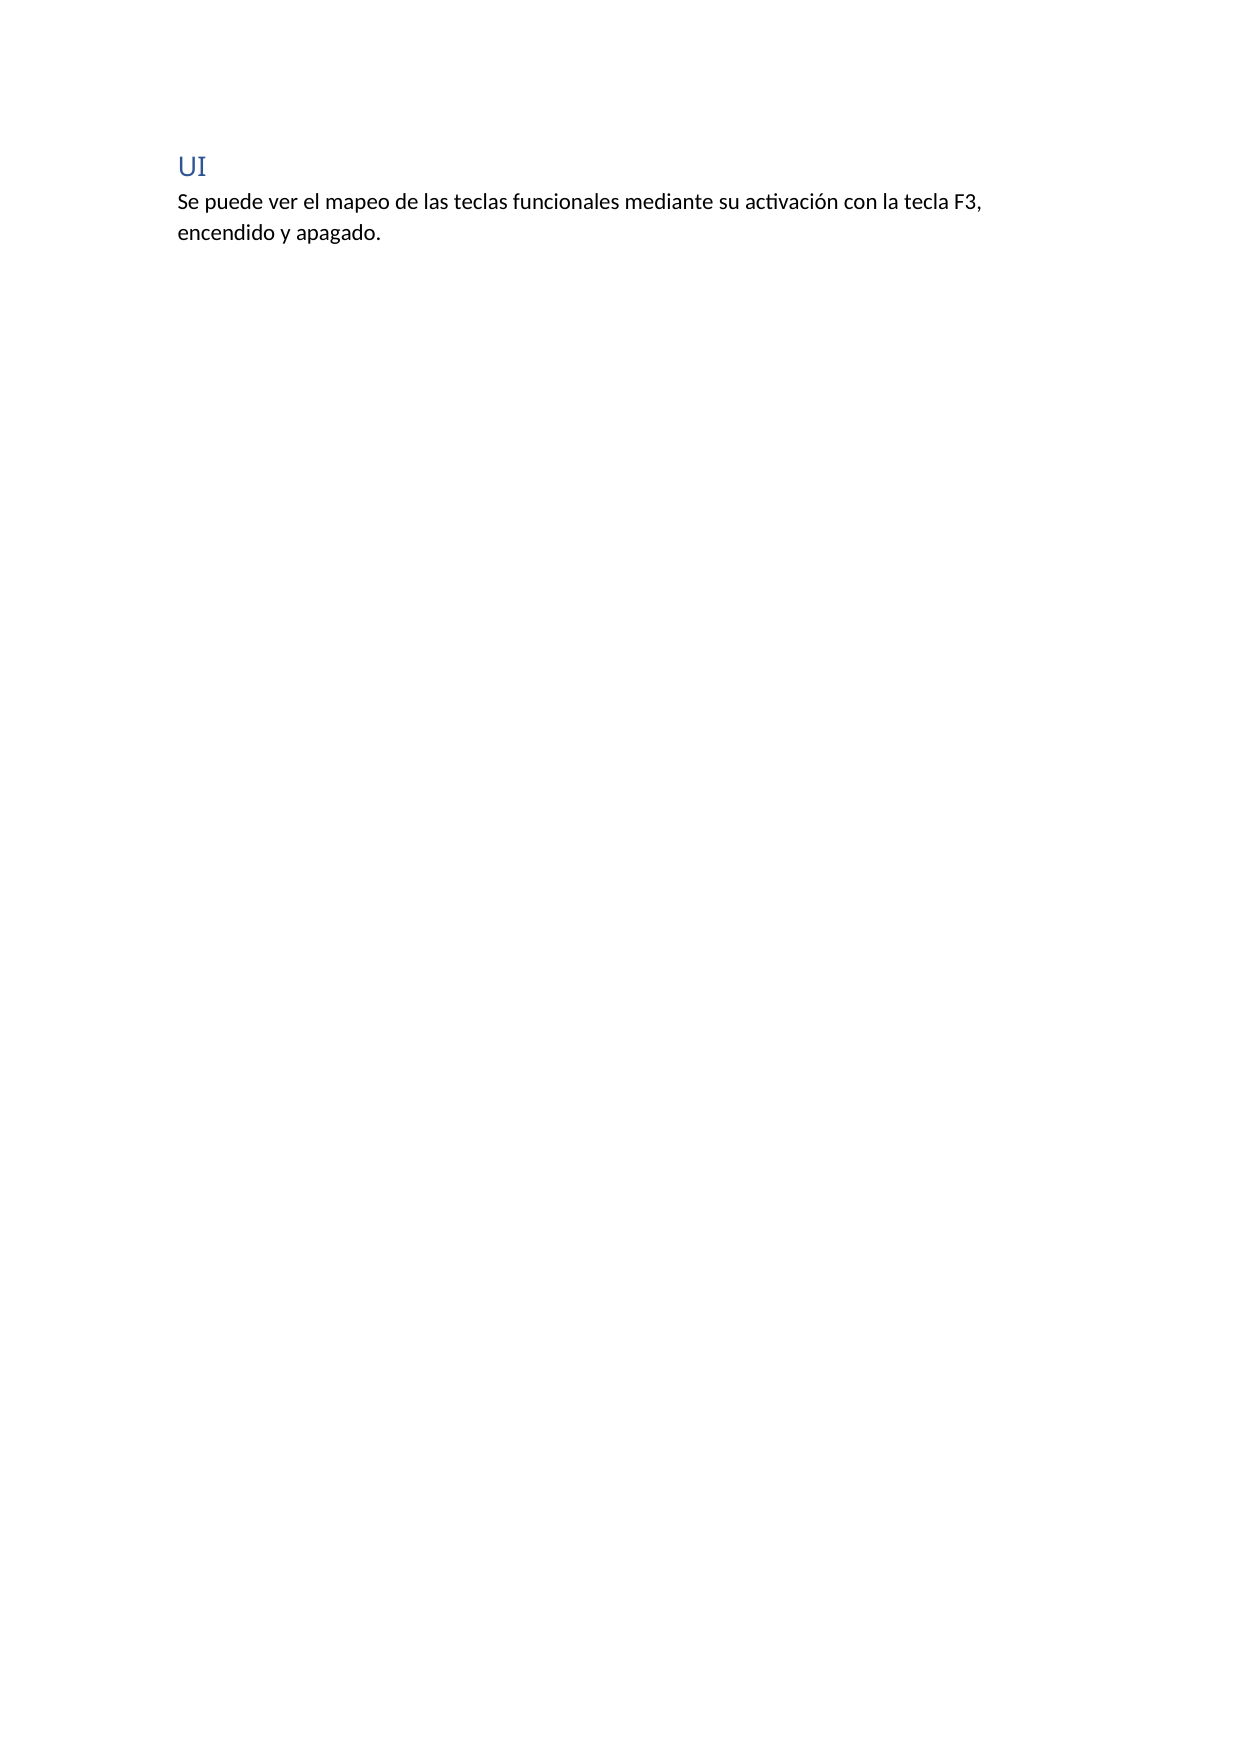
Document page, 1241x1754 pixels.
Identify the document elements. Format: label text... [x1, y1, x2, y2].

text Se puede ver el mapeo de las teclas funcionales mediante su activación con la tecla F3, encendido y apagado. [177, 187, 1063, 246]
subtitle UI [177, 148, 1063, 184]
